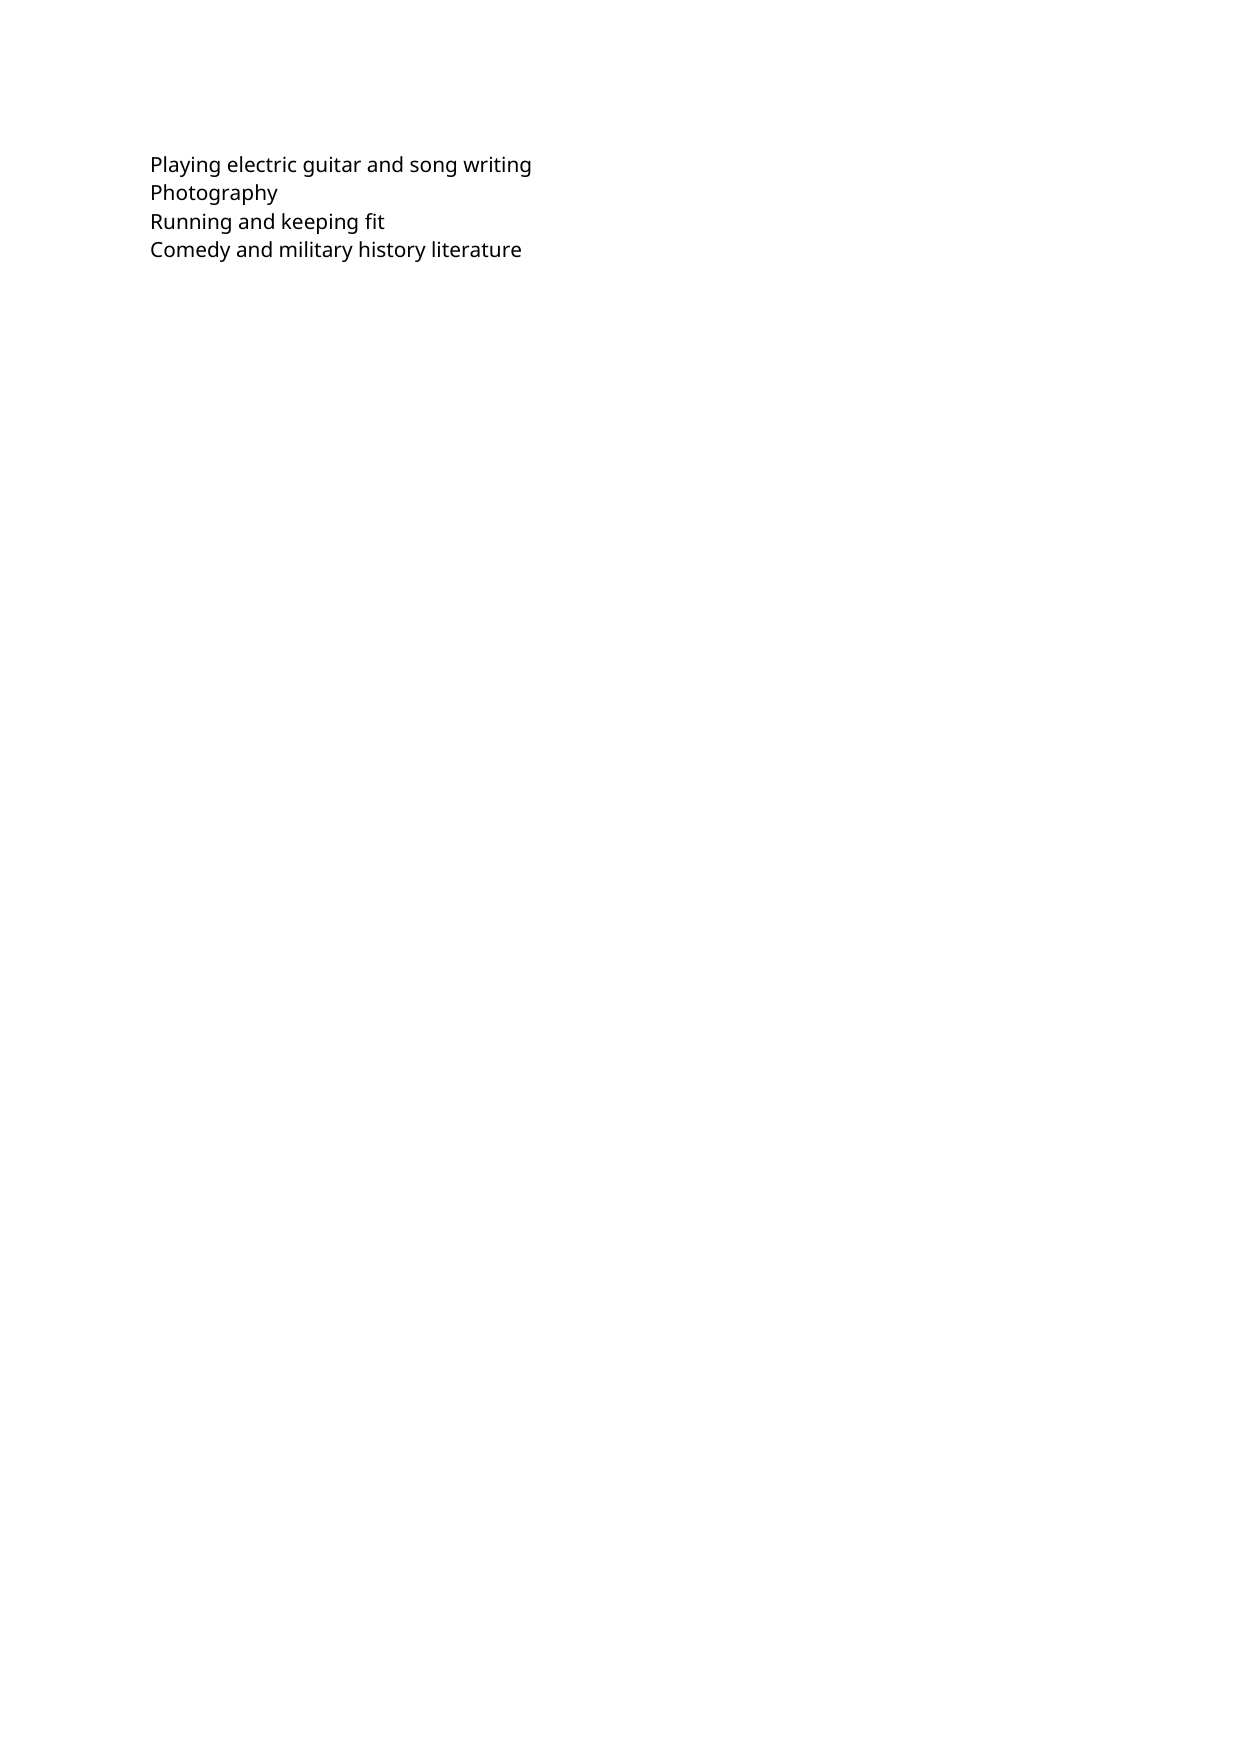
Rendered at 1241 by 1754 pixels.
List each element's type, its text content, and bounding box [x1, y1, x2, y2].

text Playing electric guitar and song writing [150, 150, 1090, 178]
text Running and keeping fit [150, 207, 1090, 235]
text Comedy and military history literature [150, 235, 1090, 264]
text Photography [150, 178, 1090, 207]
